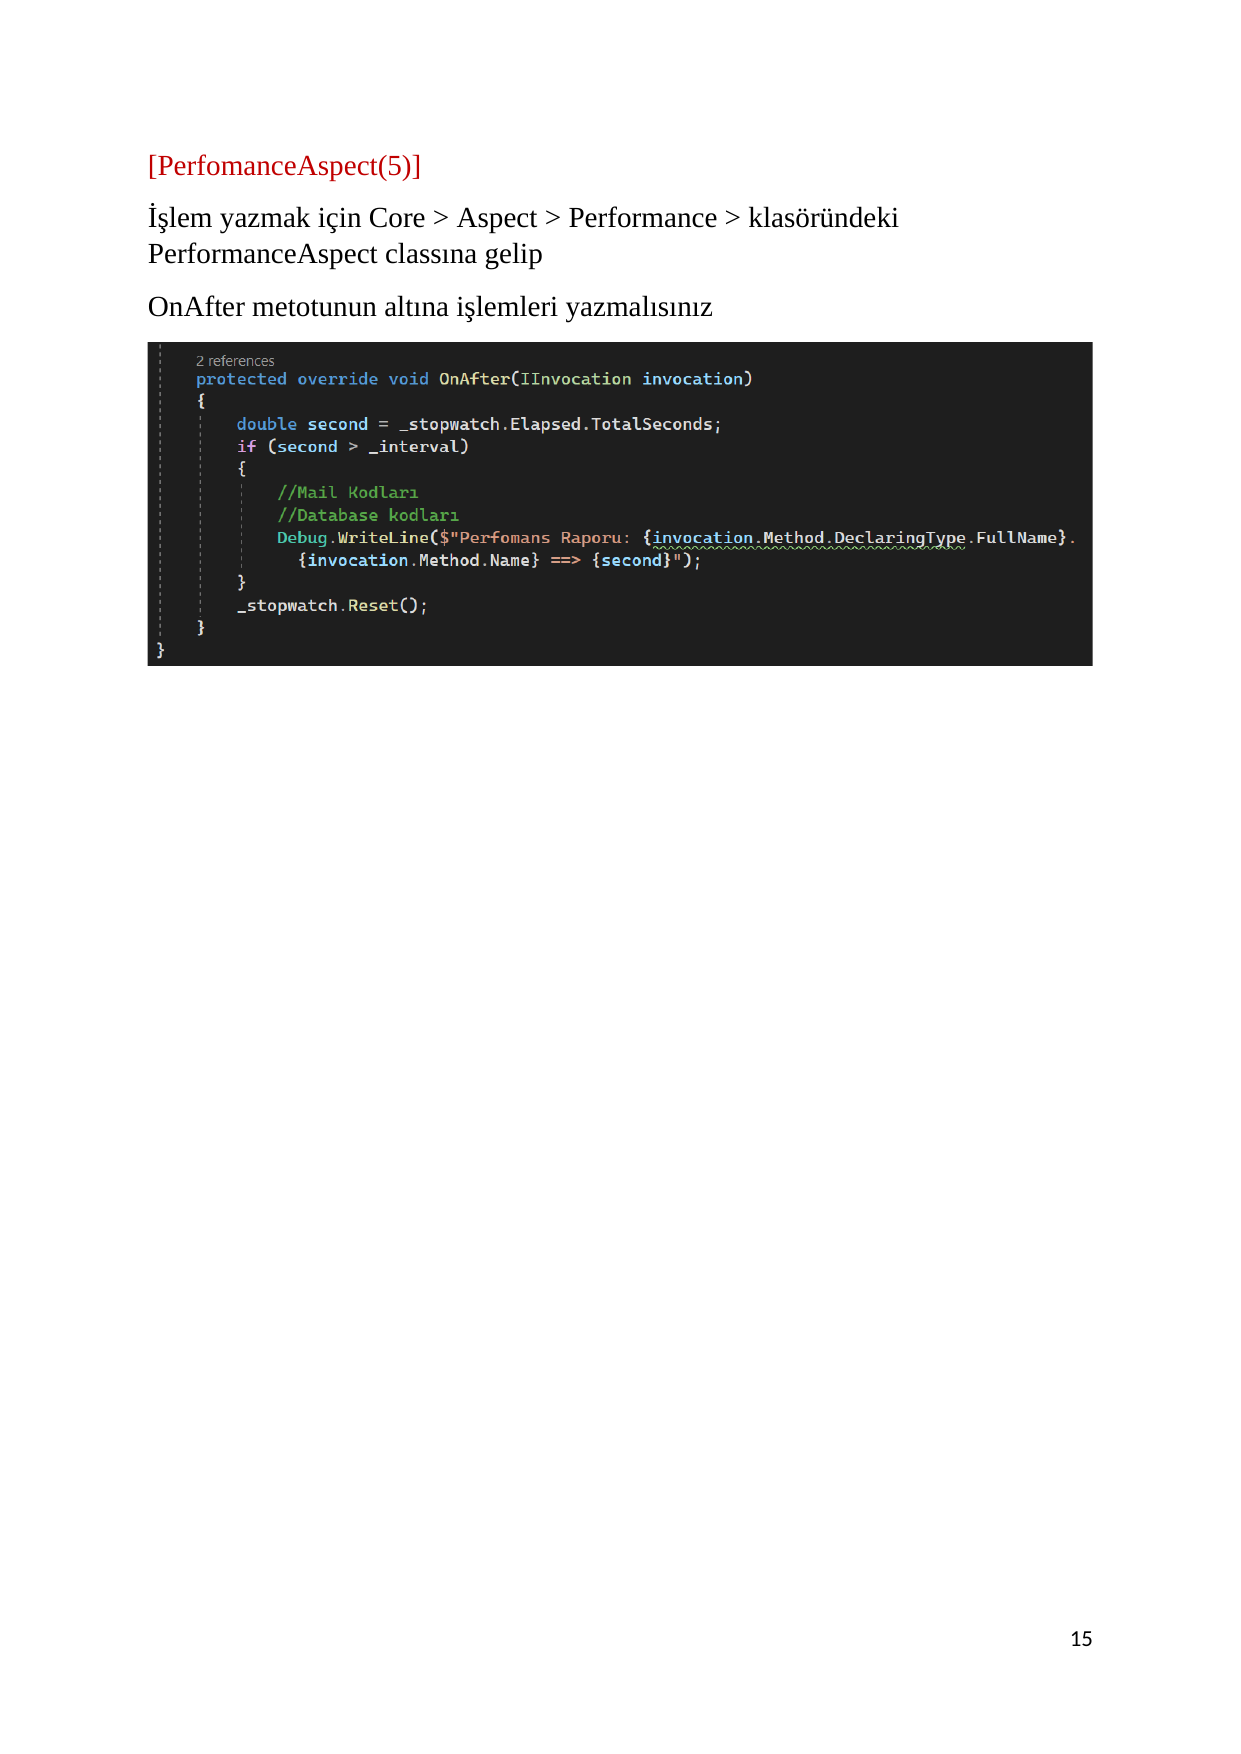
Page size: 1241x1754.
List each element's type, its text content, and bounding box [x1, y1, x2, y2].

picture [147, 342, 1093, 666]
text OnAfter metotunun altına işlemleri yazmalısınız [148, 289, 1093, 323]
text [PerfomanceAspect(5)] [148, 148, 1093, 181]
text İşlem yazmak için Core > Aspect > Performance > klasöründeki PerformanceAspect classına gelip [148, 200, 1093, 270]
